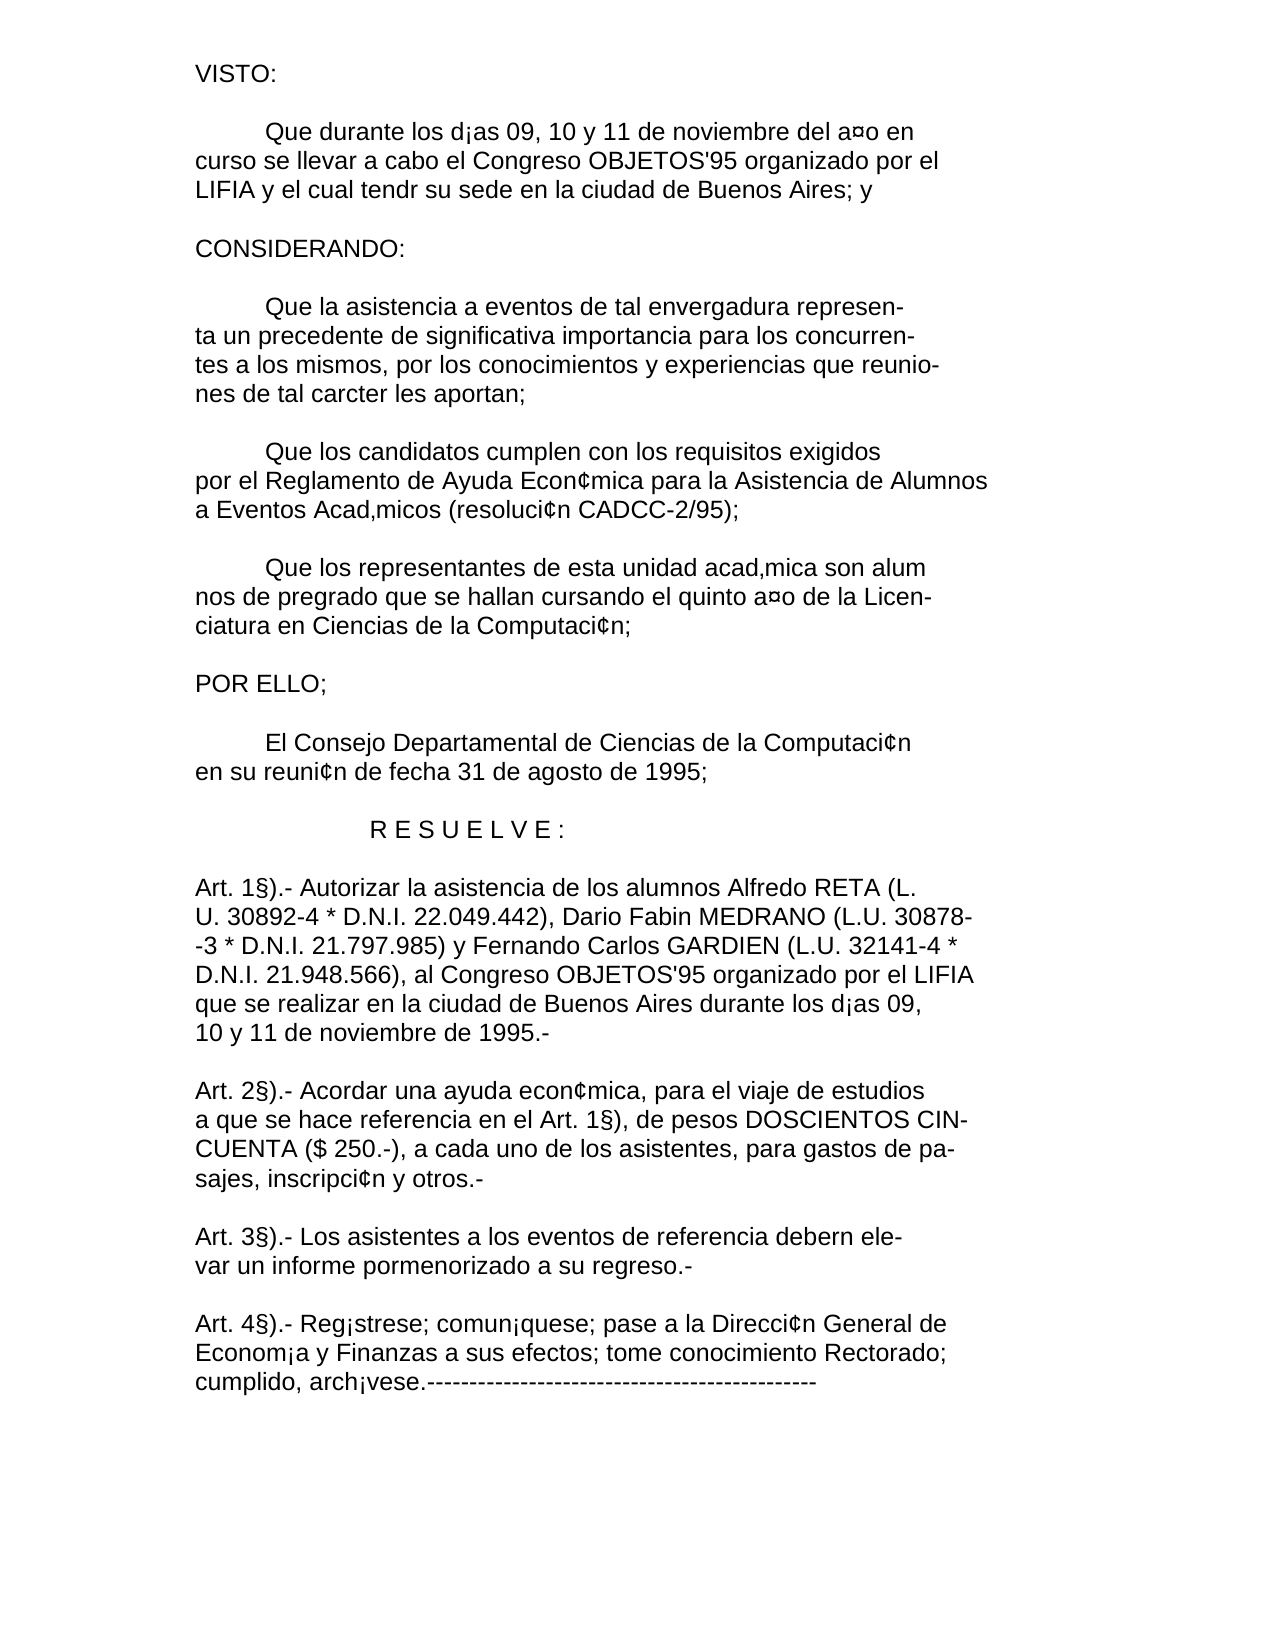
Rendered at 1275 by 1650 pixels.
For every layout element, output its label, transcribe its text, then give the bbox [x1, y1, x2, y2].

text nes de tal carcter les aportan; [195, 379, 1216, 408]
text U. 30892-4 * D.N.I. 22.049.442), Dario Fabin MEDRANO (L.U. 30878- [195, 902, 1216, 931]
text a que se hace referencia en el Art. 1§), de pesos DOSCIENTOS CIN- [195, 1105, 1216, 1134]
text Art. 2§).- Acordar una ayuda econ¢mica, para el viaje de estudios [195, 1076, 1216, 1105]
text tes a los mismos, por los conocimientos y experiencias que reunio- [195, 350, 1216, 379]
text VISTO: [195, 59, 1216, 88]
text Econom¡a y Finanzas a sus efectos; tome conocimiento Rectorado; [195, 1338, 1216, 1367]
text LIFIA y el cual tendr su sede en la ciudad de Buenos Aires; y [195, 175, 1216, 204]
text -3 * D.N.I. 21.797.985) y Fernando Carlos GARDIEN (L.U. 32141-4 * [195, 931, 1216, 960]
text nos de pregrado que se hallan cursando el quinto a¤o de la Licen- [195, 582, 1216, 611]
text Que los representantes de esta unidad acad‚mica son alum [195, 553, 1216, 582]
text Art. 4§).- Reg¡strese; comun¡quese; pase a la Direcci¢n General de [195, 1309, 1216, 1338]
text curso se llevar a cabo el Congreso OBJETOS'95 organizado por el [195, 146, 1216, 175]
text que se realizar en la ciudad de Buenos Aires durante los d¡as 09, [195, 989, 1216, 1018]
text CUENTA ($ 250.-), a cada uno de los asistentes, para gastos de pa- [195, 1134, 1216, 1163]
text R E S U E L V E : [195, 815, 1216, 844]
text Que los candidatos cumplen con los requisitos exigidos [195, 437, 1216, 466]
text Art. 3§).- Los asistentes a los eventos de referencia debern ele- [195, 1222, 1216, 1251]
text El Consejo Departamental de Ciencias de la Computaci¢n [195, 727, 1216, 757]
text D.N.I. 21.948.566), al Congreso OBJETOS'95 organizado por el LIFIA [195, 960, 1216, 989]
text POR ELLO; [195, 669, 1216, 698]
text por el Reglamento de Ayuda Econ¢mica para la Asistencia de Alumnos [195, 466, 1216, 495]
text CONSIDERANDO: [195, 233, 1216, 262]
text ta un precedente de significativa importancia para los concurren- [195, 321, 1216, 350]
text sajes, inscripci¢n y otros.- [195, 1163, 1216, 1192]
text cumplido, arch¡vese.---------------------------------------------- [195, 1367, 1216, 1396]
text Que la asistencia a eventos de tal envergadura represen- [195, 292, 1216, 321]
text 10 y 11 de noviembre de 1995.- [195, 1018, 1216, 1047]
text Art. 1§).- Autorizar la asistencia de los alumnos Alfredo RETA (L. [195, 873, 1216, 902]
text en su reuni¢n de fecha 31 de agosto de 1995; [195, 757, 1216, 786]
text a Eventos Acad‚micos (resoluci¢n CADCC-2/95); [195, 495, 1216, 524]
text ciatura en Ciencias de la Computaci¢n; [195, 611, 1216, 640]
text var un informe pormenorizado a su regreso.- [195, 1251, 1216, 1280]
text Que durante los d¡as 09, 10 y 11 de noviembre del a¤o en [195, 117, 1216, 146]
